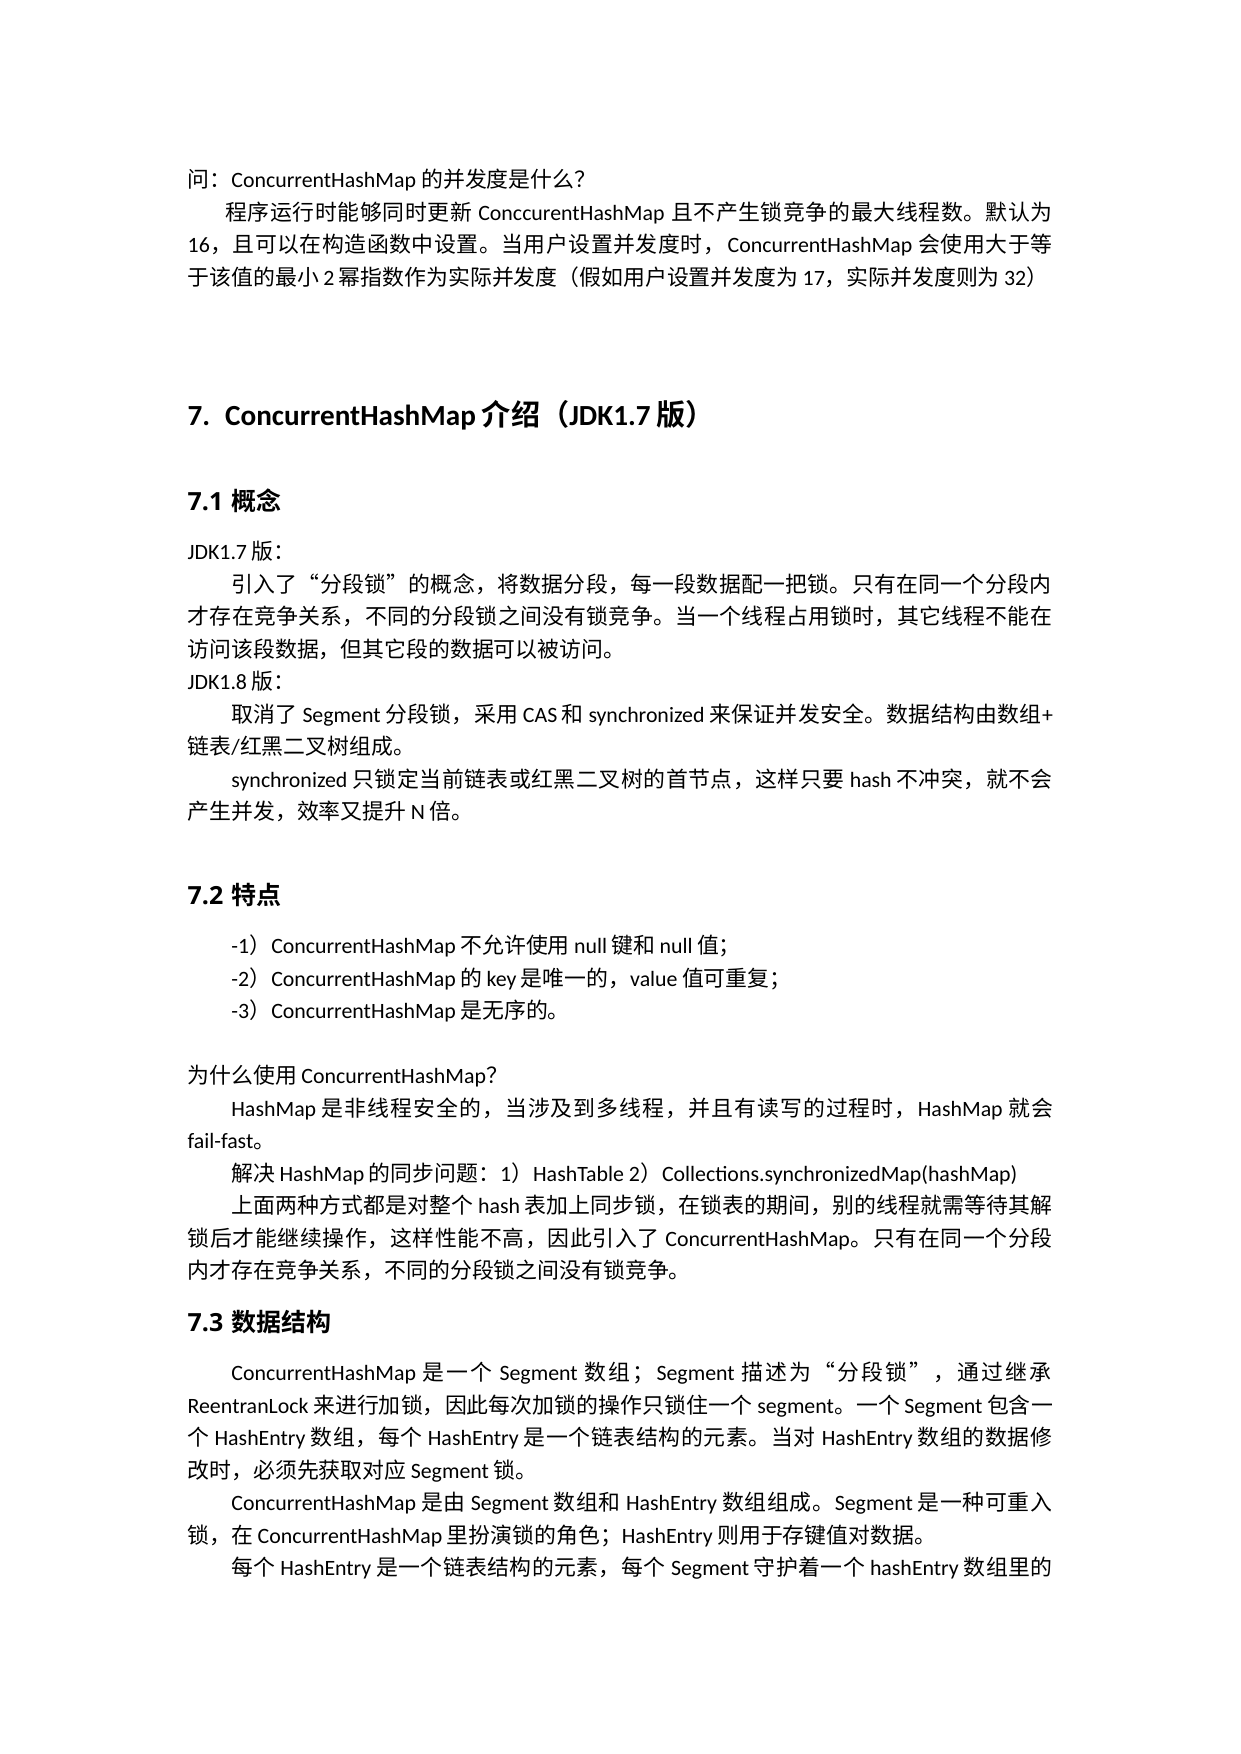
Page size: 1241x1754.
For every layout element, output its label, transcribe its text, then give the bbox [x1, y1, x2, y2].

text JDK1.7版： [187, 534, 1053, 566]
text JDK1.8版： [187, 664, 1053, 696]
text 解决HashMap的同步问题：1）HashTable 2）Collections.synchronizedMap(hashMap) [187, 1156, 1053, 1188]
text 程序运行时能够同时更新 ConccurentHashMap 且不产生锁竞争的最大线程数。默认为 16，且可以在构造函数中设置。当用户设置并发度时，ConcurrentHashMap 会使用大于等于该值的最小2幂指数作为实际并发度（假如用户设置并发度为17，实际并发度则为32） [187, 194, 1053, 292]
subtitle 概念 [187, 467, 1053, 532]
text ConcurrentHashMap是由Segment数组和HashEntry数组组成。Segment是一种可重入锁，在ConcurrentHashMap里扮演锁的角色；HashEntry则用于存键值对数据。 [187, 1485, 1053, 1550]
subtitle 特点 [187, 861, 1053, 926]
text 问：ConcurrentHashMap 的并发度是什么？ [187, 162, 1053, 194]
text -3）ConcurrentHashMap是无序的。 [187, 993, 1053, 1026]
text 每个HashEntry是一个链表结构的元素，每个Segment守护着一个hashEntry数组里的元素，当对HashEntry数组的数据修改时，必须首先获得它对应的Segment锁。 [187, 1550, 1053, 1582]
text HashMap是非线程安全的，当涉及到多线程，并且有读写的过程时，HashMap就会fail-fast。 [187, 1091, 1053, 1156]
text -2）ConcurrentHashMap的key是唯一的，value值可重复； [187, 961, 1053, 993]
text 上面两种方式都是对整个hash表加上同步锁，在锁表的期间，别的线程就需等待其解锁后才能继续操作，这样性能不高，因此引入了ConcurrentHashMap。只有在同一个分段内才存在竞争关系，不同的分段锁之间没有锁竞争。 [187, 1188, 1053, 1286]
text -1）ConcurrentHashMap不允许使用null键和null值； [187, 928, 1053, 961]
subtitle ConcurrentHashMap介绍（JDK1.7版） [187, 380, 1053, 445]
text 取消了Segment分段锁，采用CAS和synchronized来保证并发安全。数据结构由数组+链表/红黑二叉树组成。 [187, 696, 1053, 761]
subtitle 数据结构 [187, 1288, 1053, 1353]
text 为什么使用ConcurrentHashMap？ [187, 1058, 1053, 1091]
text synchronized只锁定当前链表或红黑二叉树的首节点，这样只要hash不冲突，就不会产生并发，效率又提升N倍。 [187, 761, 1053, 826]
text 引入了“分段锁”的概念，将数据分段，每一段数据配一把锁。只有在同一个分段内才存在竞争关系，不同的分段锁之间没有锁竞争。当一个线程占用锁时，其它线程不能在访问该段数据，但其它段的数据可以被访问。 [187, 566, 1053, 664]
